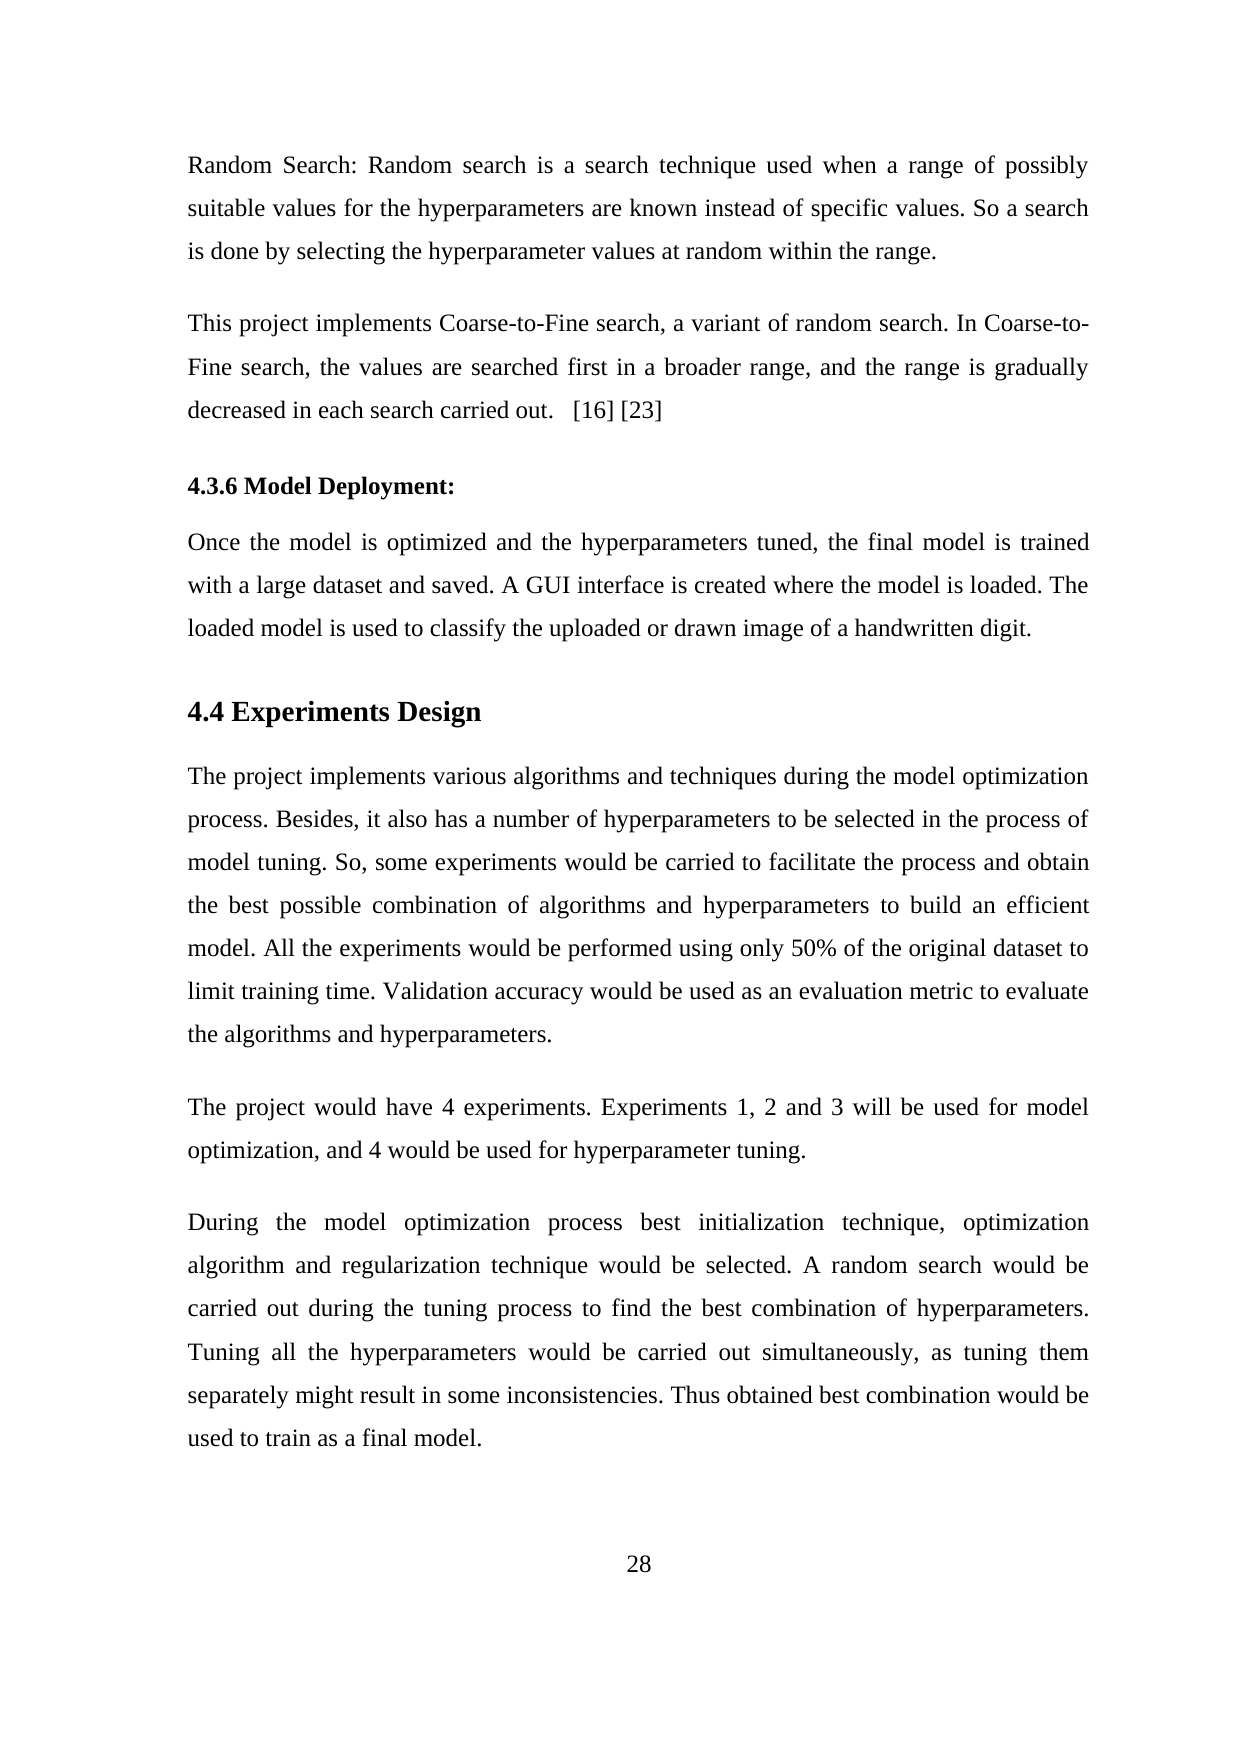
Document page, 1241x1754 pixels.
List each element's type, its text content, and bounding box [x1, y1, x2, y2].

subtitle 4.4 Experiments Design [187, 694, 1090, 727]
text Once the model is optimized and the hyperparameters tuned, the final model is trained with a large dataset and saved. A GUI interface is created where the model is loaded. The loaded model is used to classify the uploaded or drawn image of a handwritten digit. [187, 527, 1090, 642]
text The project would have 4 experiments. Experiments 1, 2 and 3 will be used for model optimization, and 4 would be used for hyperparameter tuning. [187, 1092, 1090, 1164]
text During the model optimization process best initialization technique, optimization algorithm and regularization technique would be selected. A random search would be carried out during the tuning process to find the best combination of hyperparameters. Tuning all the hyperparameters would be carried out simultaneously, as tuning them separately might result in some inconsistencies. Thus obtained best combination would be used to train as a final model. [187, 1207, 1090, 1452]
text The project implements various algorithms and techniques during the model optimization process. Besides, it also has a number of hyperparameters to be selected in the process of model tuning. So, some experiments would be carried to facilitate the process and obtain the best possible combination of algorithms and hyperparameters to build an efficient model. All the experiments would be performed using only 50% of the original dataset to limit training time. Validation accuracy would be used as an evaluation metric to evaluate the algorithms and hyperparameters. [187, 761, 1090, 1048]
text This project implements Coarse-to-Fine search, a variant of random search. In Coarse-to-Fine search, the values are searched first in a broader range, and the range is gradually decreased in each search carried out. [16] [23] [187, 308, 1090, 423]
text Random Search: Random search is a search technique used when a range of possibly suitable values for the hyperparameters are known instead of specific values. So a search is done by selecting the hyperparameter values at random within the range. [187, 150, 1090, 265]
subtitle 4.3.6 Model Deployment: [187, 471, 1090, 500]
